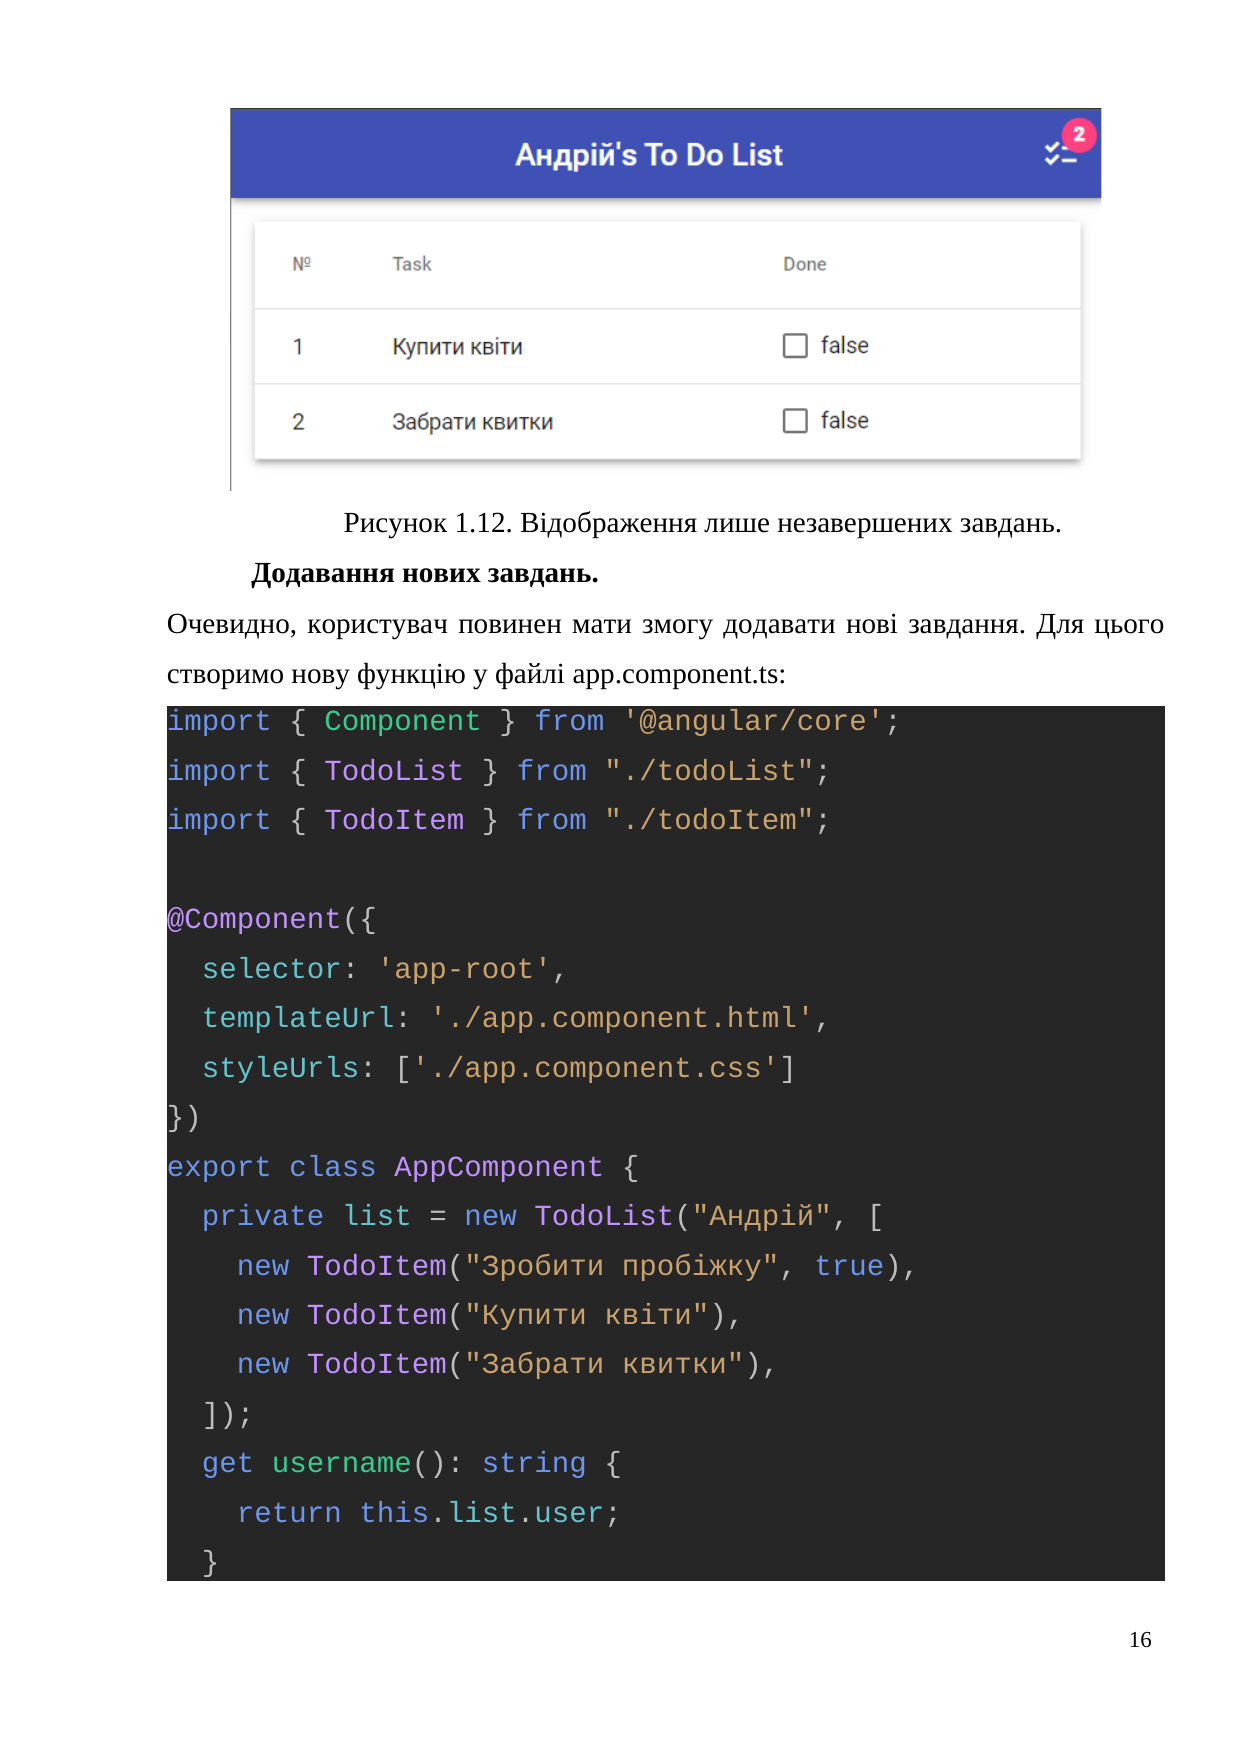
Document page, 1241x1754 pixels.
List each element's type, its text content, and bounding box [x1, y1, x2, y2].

subtitle Додавання нових завдань. [251, 556, 1165, 589]
picture [230, 108, 1102, 491]
text Рисунок 1.12. Відображення лише незавершених завдань. [167, 505, 1165, 539]
text Очевидно, користувач повинен мати змогу додавати нові завдання. Для цього створимо нову функцію у файлі app.component.ts: [167, 606, 1165, 690]
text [167, 706, 1165, 1581]
